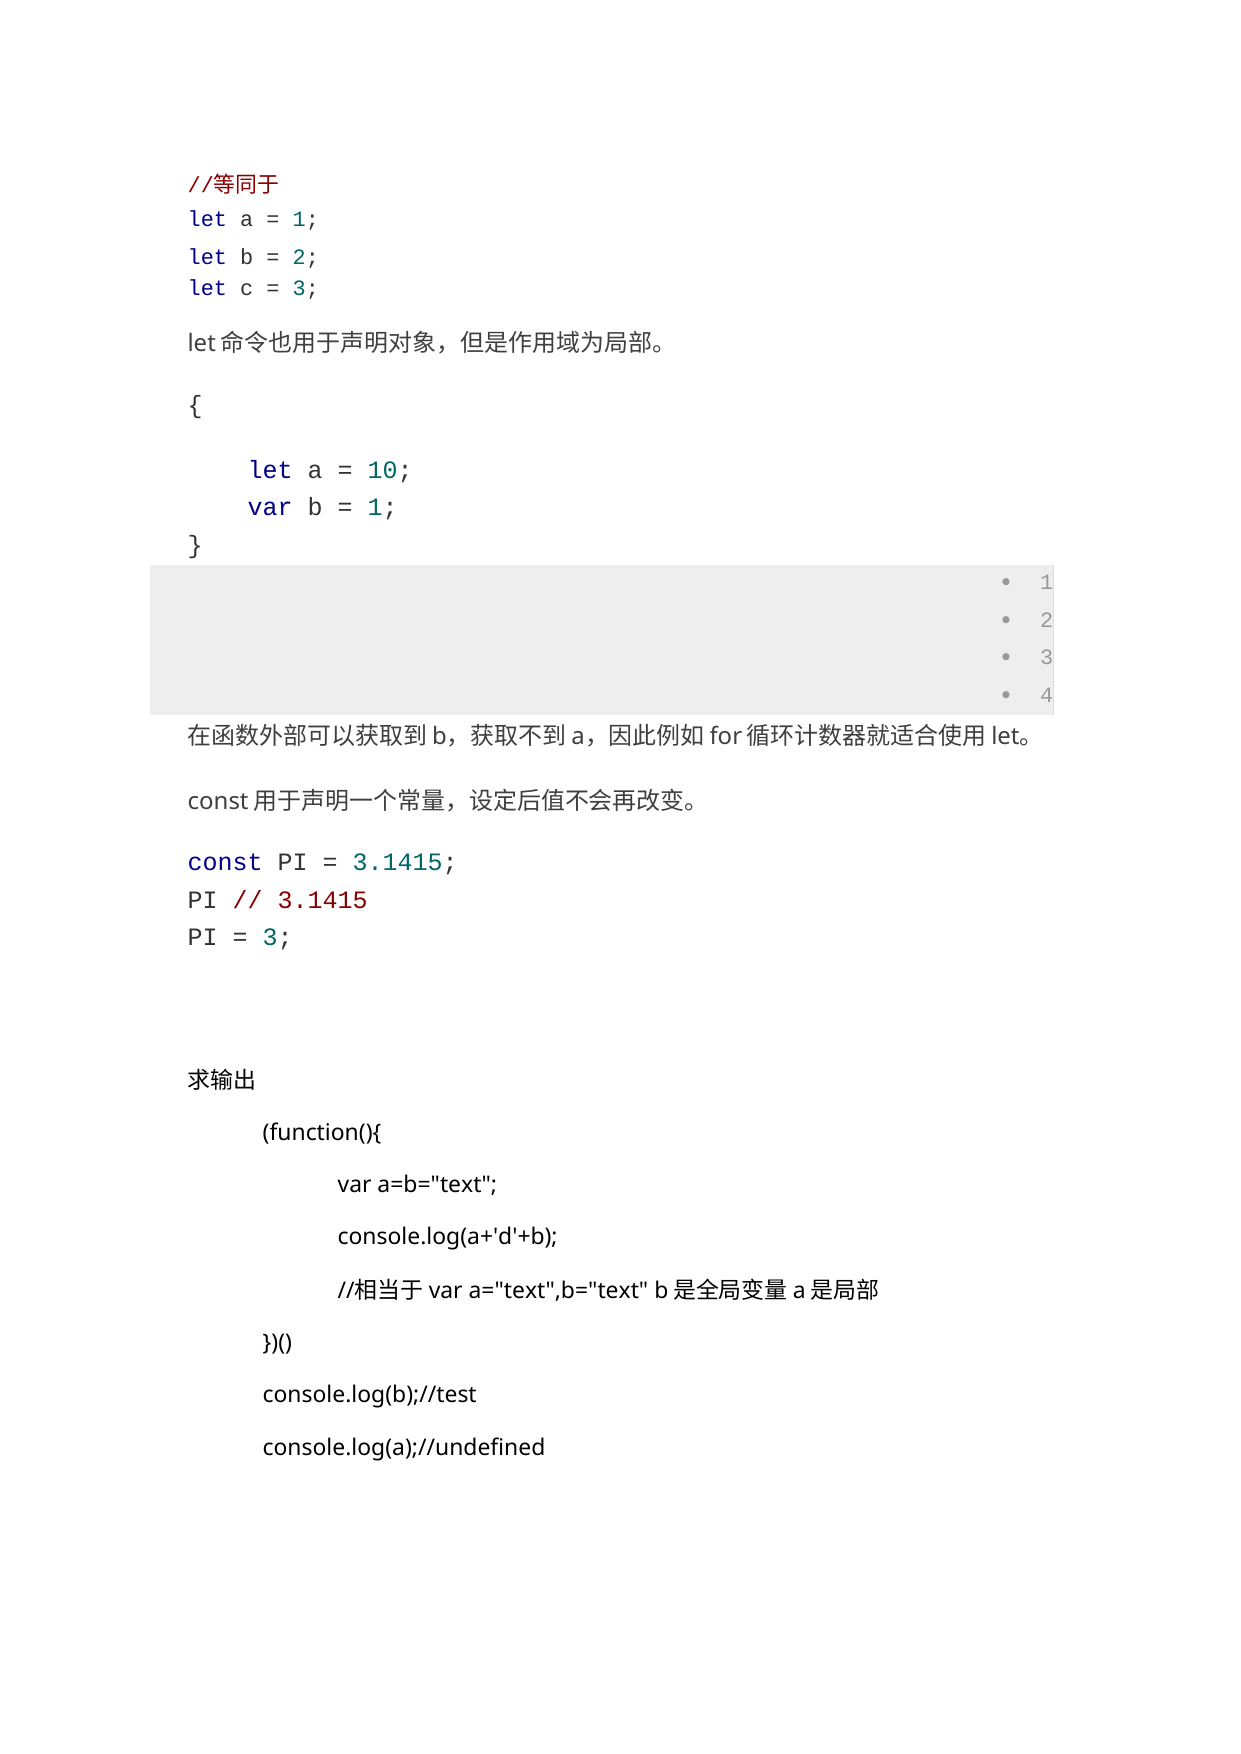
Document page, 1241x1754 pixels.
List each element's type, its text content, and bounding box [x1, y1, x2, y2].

text 在函数外部可以获取到b，获取不到a，因此例如for循环计数器就适合使用let。 [187, 715, 1053, 753]
text const用于声明一个常量，设定后值不会再改变。 [187, 780, 1053, 818]
text let命令也用于声明对象，但是作用域为局部。 [187, 323, 1053, 360]
list 1 [150, 565, 1053, 603]
text var a=b="text"; [187, 1168, 1053, 1199]
text PI // 3.1415 [187, 883, 1053, 920]
text { [187, 388, 1053, 425]
text console.log(b);//test [187, 1378, 1053, 1409]
text } [187, 528, 1053, 565]
text console.log(a+'d'+b); [187, 1220, 1053, 1251]
list 3 [150, 640, 1053, 678]
text //相当于 var a="text",b="text" b是全局变量 a是局部 [187, 1272, 1053, 1305]
text })() [187, 1326, 1053, 1357]
text console.log(a);//undefined [187, 1430, 1053, 1462]
text let b = 2; [187, 239, 1053, 277]
list 4 [150, 678, 1053, 715]
text 求输出 [187, 1062, 1053, 1095]
text //等同于 [187, 164, 1053, 202]
text let a = 1; [187, 202, 1053, 239]
text var b = 1; [187, 490, 1053, 528]
list 2 [150, 603, 1053, 640]
text const PI = 3.1415; [187, 845, 1053, 883]
text (function(){ [187, 1116, 1053, 1147]
text let a = 10; [187, 453, 1053, 490]
text let c = 3; [187, 277, 1053, 302]
text PI = 3; [187, 920, 1053, 958]
